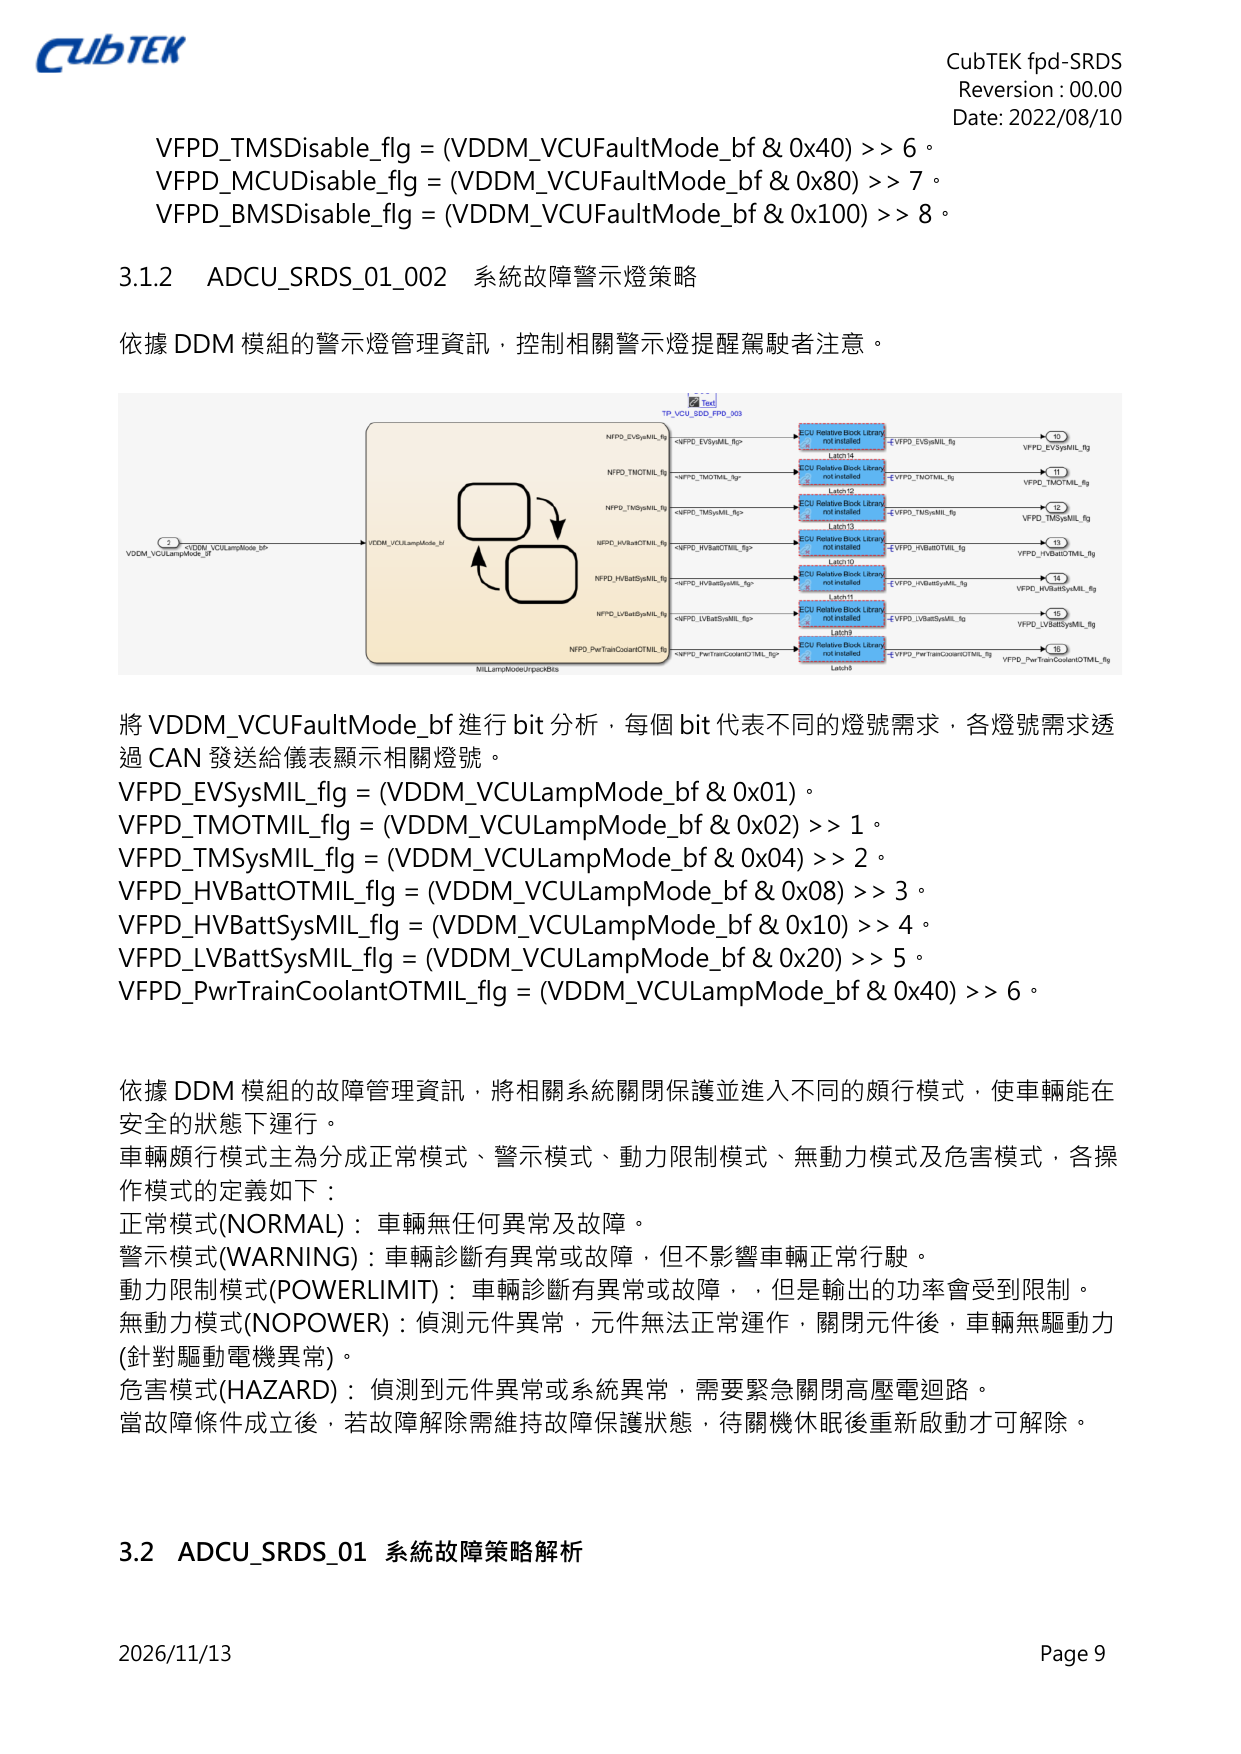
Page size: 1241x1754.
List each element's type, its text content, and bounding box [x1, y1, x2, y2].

text 危害模式(HAZARD)： 偵測到元件異常或系統異常，需要緊急關閉高壓電迴路。 [118, 1372, 1122, 1406]
text VFPD_LVBattSysMIL_flg = (VDDM_VCULampMode_bf & 0x20) >> 5。 [118, 940, 1122, 974]
text 正常模式(NORMAL)： 車輛無任何異常及故障。 [118, 1206, 1122, 1239]
text VFPD_EVSysMIL_flg = (VDDM_VCULampMode_bf & 0x01)。 [118, 774, 1122, 807]
picture [118, 393, 1123, 675]
text 無動力模式(NOPOWER)：偵測元件異常，元件無法正常運作，關閉元件後，車輛無驅動力 (針對驅動電機異常)。 [118, 1306, 1122, 1372]
text VFPD_PwrTrainCoolantOTMIL_flg = (VDDM_VCULampMode_bf & 0x40) >> 6。 [118, 974, 1122, 1007]
text 依據DDM模組的警示燈管理資訊，控制相關警示燈提醒駕駛者注意。 [118, 327, 1122, 360]
text 將VDDM_VCUFaultMode_bf進行bit分析，每個bit代表不同的燈號需求，各燈號需求透過CAN發送給儀表顯示相關燈號。 [118, 708, 1122, 774]
text 動力限制模式(POWERLIMIT)： 車輛診斷有異常或故障，，但是輸出的功率會受到限制。 [118, 1273, 1122, 1306]
text VFPD_HVBattOTMIL_flg = (VDDM_VCULampMode_bf & 0x08) >> 3。 [118, 874, 1122, 907]
text VFPD_TMSDisable_flg = (VDDM_VCUFaultMode_bf & 0x40) >> 6。 [156, 130, 1122, 164]
subtitle ADCU_SRDS_01_002 系統故障警示燈策略 [118, 259, 1122, 292]
text VFPD_TMSysMIL_flg = (VDDM_VCULampMode_bf & 0x04) >> 2。 [118, 841, 1122, 874]
subtitle ADCU_SRDS_01 系統故障策略解析 [118, 1534, 1122, 1568]
text 警示模式(WARNING)：車輛診斷有異常或故障，但不影響車輛正常行駛。 [118, 1239, 1122, 1273]
picture [28, 25, 188, 71]
text 依據DDM模組的故障管理資訊，將相關系統關閉保護並進入不同的頗行模式，使車輛能在安全的狀態下運行。 [118, 1073, 1122, 1140]
text 當故障條件成立後，若故障解除需維持故障保護狀態，待關機休眠後重新啟動才可解除。 [118, 1406, 1122, 1439]
text VFPD_BMSDisable_flg = (VDDM_VCUFaultMode_bf & 0x100) >> 8。 [156, 197, 1122, 230]
text 車輛頗行模式主為分成正常模式、警示模式、動力限制模式、無動力模式及危害模式，各操作模式的定義如下： [118, 1140, 1122, 1206]
text VFPD_TMOTMIL_flg = (VDDM_VCULampMode_bf & 0x02) >> 1。 [118, 807, 1122, 841]
text VFPD_MCUDisable_flg = (VDDM_VCUFaultMode_bf & 0x80) >> 7。 [156, 164, 1122, 197]
text VFPD_HVBattSysMIL_flg = (VDDM_VCULampMode_bf & 0x10) >> 4。 [118, 907, 1122, 940]
